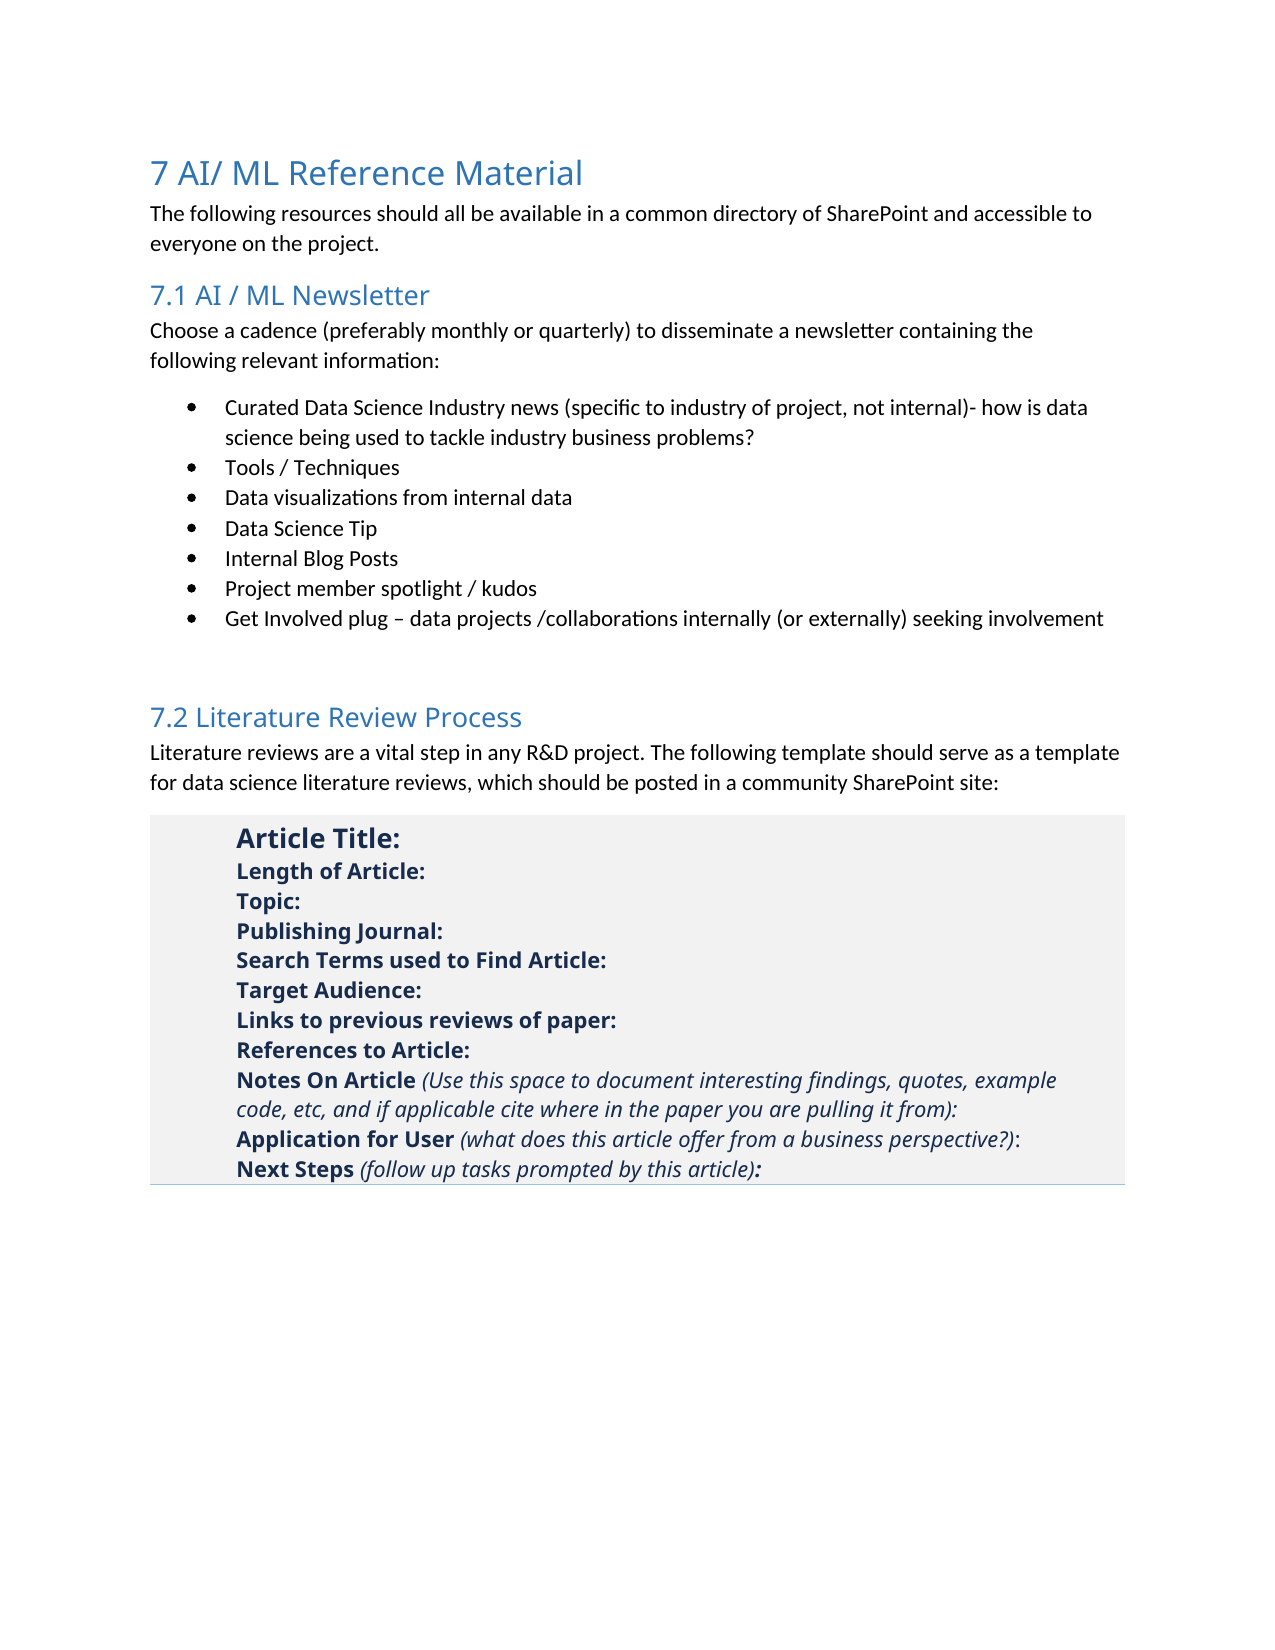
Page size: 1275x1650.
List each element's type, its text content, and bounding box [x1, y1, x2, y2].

text Choose a cadence (preferably monthly or quarterly) to disseminate a newsletter containing the following relevant information: [150, 316, 1125, 374]
list Internal Blog Posts [187, 544, 1125, 572]
list Get Involved plug – data projects /collaborations internally (or externally) seeking involvement [187, 604, 1125, 632]
text The following resources should all be available in a common directory of SharePoint and accessible to everyone on the project. [150, 199, 1125, 257]
subtitle 7 AI/ ML Reference Material [150, 150, 1125, 195]
subtitle 7.1 AI / ML Newsletter [150, 276, 1125, 313]
list Tools / Techniques [187, 453, 1125, 481]
table_header Article Title: Length of Article: Topic: Publishing Journal: Search Terms used to Find Article: Target Audience: Links to previous reviews of paper: References to Article: Notes On Article (Use this space to document interesting findings, quotes, example code, etc, and if applicable cite where in the paper you are pulling it from): Application for User (what does this article offer from a business perspective?): Next Steps (follow up tasks prompted by this article): [150, 815, 1125, 1184]
subtitle 7.2 Literature Review Process [150, 698, 1125, 735]
text Literature reviews are a vital step in any R&D project. The following template should serve as a template for data science literature reviews, which should be posted in a community SharePoint site: [150, 738, 1125, 796]
list Curated Data Science Industry news (specific to industry of project, not internal)- how is data science being used to tackle industry business problems? [187, 393, 1125, 451]
list Project member spotlight / kudos [187, 574, 1125, 602]
list Data Science Tip [187, 514, 1125, 542]
list Data visualizations from internal data [187, 483, 1125, 512]
